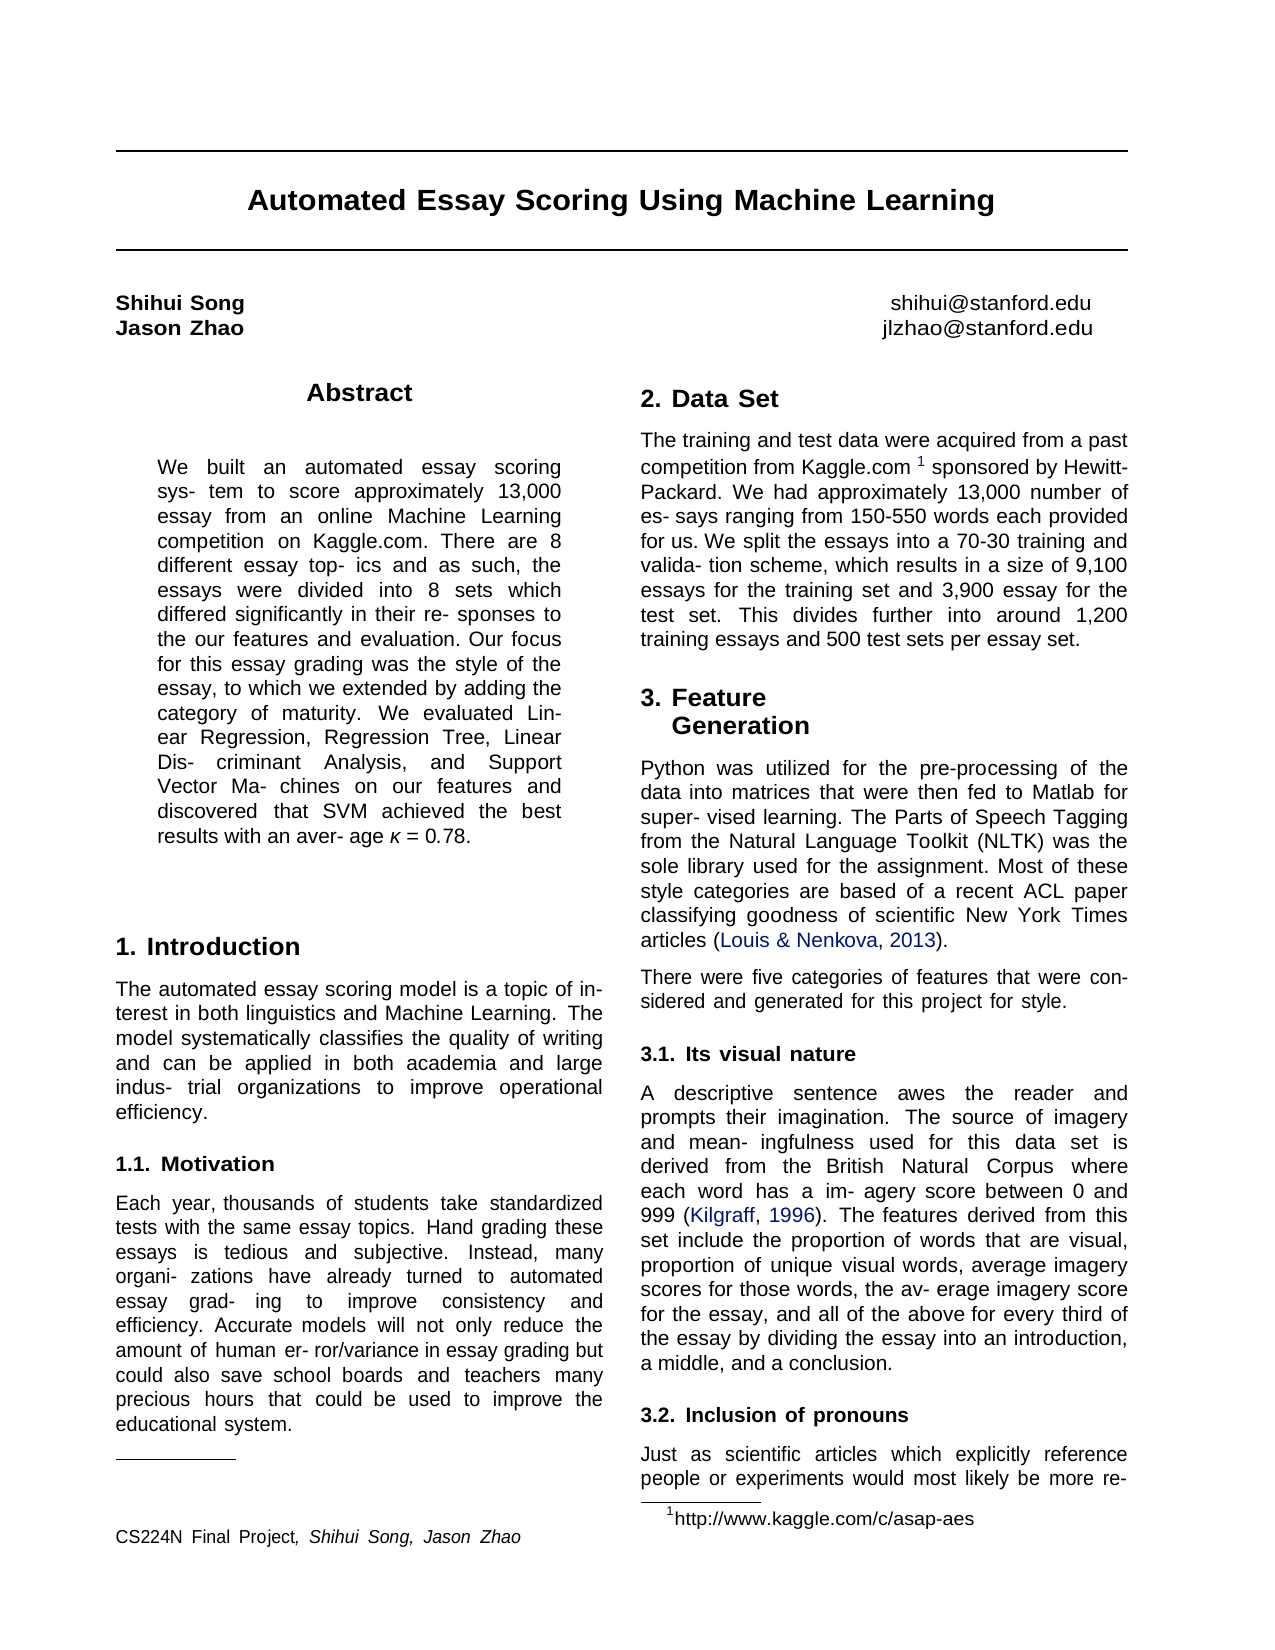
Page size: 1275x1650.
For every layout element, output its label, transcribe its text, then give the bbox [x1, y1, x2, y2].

text There were five categories of features that were con- sidered and generated for this project for style. [640, 965, 1128, 1013]
subtitle Motivation [115, 1152, 275, 1176]
text The training and test data were acquired from a past competition from Kaggle.com 1 sponsored by Hewitt- Packard. We had approximately 13,000 number of es- says ranging from 150-550 words each provided for us. We split the essays into a 70-30 training and valida- tion scheme, which results in a size of 9,100 essays for the training set and 3,900 essay for the test set. This divides further into around 1,200 training essays and 500 test sets per essay set. [640, 428, 1128, 651]
subtitle Inclusion of pronouns [640, 1403, 911, 1427]
text Shihui Song shihui@stanford.edu [115, 291, 1139, 315]
subtitle Data Set [640, 383, 780, 412]
text 1http://www.kaggle.com/c/asap-aes [666, 1504, 1139, 1529]
text We built an automated essay scoring sys- tem to score approximately 13,000 essay from an online Machine Learning competition on Kaggle.com. There are 8 different essay top- ics and as such, the essays were divided into 8 sets which differed significantly in their re- sponses to the our features and evaluation. Our focus for this essay grading was the style of the essay, to which we extended by adding the category of maturity. We evaluated Lin- ear Regression, Regression Tree, Linear Dis- criminant Analysis, and Support Vector Ma- chines on our features and discovered that SVM achieved the best results with an aver- age κ = 0.78. [157, 455, 562, 847]
text Each year, thousands of students take standardized tests with the same essay topics. Hand grading these essays is tedious and subjective. Instead, many organi- zations have already turned to automated essay grad- ing to improve consistency and efficiency. Accurate models will not only reduce the amount of human er- ror/variance in essay grading but could also save school boards and teachers many precious hours that could be used to improve the educational system. [115, 1190, 603, 1436]
text Python was utilized for the pre-processing of the data into matrices that were then fed to Matlab for super- vised learning. The Parts of Speech Tagging from the Natural Language Toolkit (NLTK) was the sole library used for the assignment. Most of these style categories are based of a recent ACL paper classifying goodness of scientific New York Times articles (Louis & Nenkova, 2013). [640, 756, 1128, 952]
text Just as scientific articles which explicitly reference people or experiments would most likely be more re- [640, 1442, 1128, 1490]
text The automated essay scoring model is a topic of in- terest in both linguistics and Machine Learning. The model systematically classifies the quality of writing and can be applied in both academia and large indus- trial organizations to improve operational efficiency. [115, 977, 603, 1123]
text Jason Zhao jlzhao@stanford.edu [115, 316, 1139, 340]
text Automated Essay Scoring Using Machine Learning [247, 183, 1139, 217]
subtitle Introduction [115, 932, 301, 961]
subtitle Its visual nature [640, 1041, 857, 1065]
subtitle Feature Generation [640, 683, 910, 740]
subtitle Abstract [115, 378, 603, 407]
text CS224N Final Project, Shihui Song, Jason Zhao [115, 1526, 522, 1548]
text A descriptive sentence awes the reader and prompts their imagination. The source of imagery and mean- ingfulness used for this data set is derived from the British Natural Corpus where each word has a im- agery score between 0 and 999 (Kilgraff, 1996). The features derived from this set include the proportion of words that are visual, proportion of unique visual words, average imagery scores for those words, the av- erage imagery score for the essay, and all of the above for every third of the essay by dividing the essay into an introduction, a middle, and a conclusion. [640, 1080, 1128, 1375]
